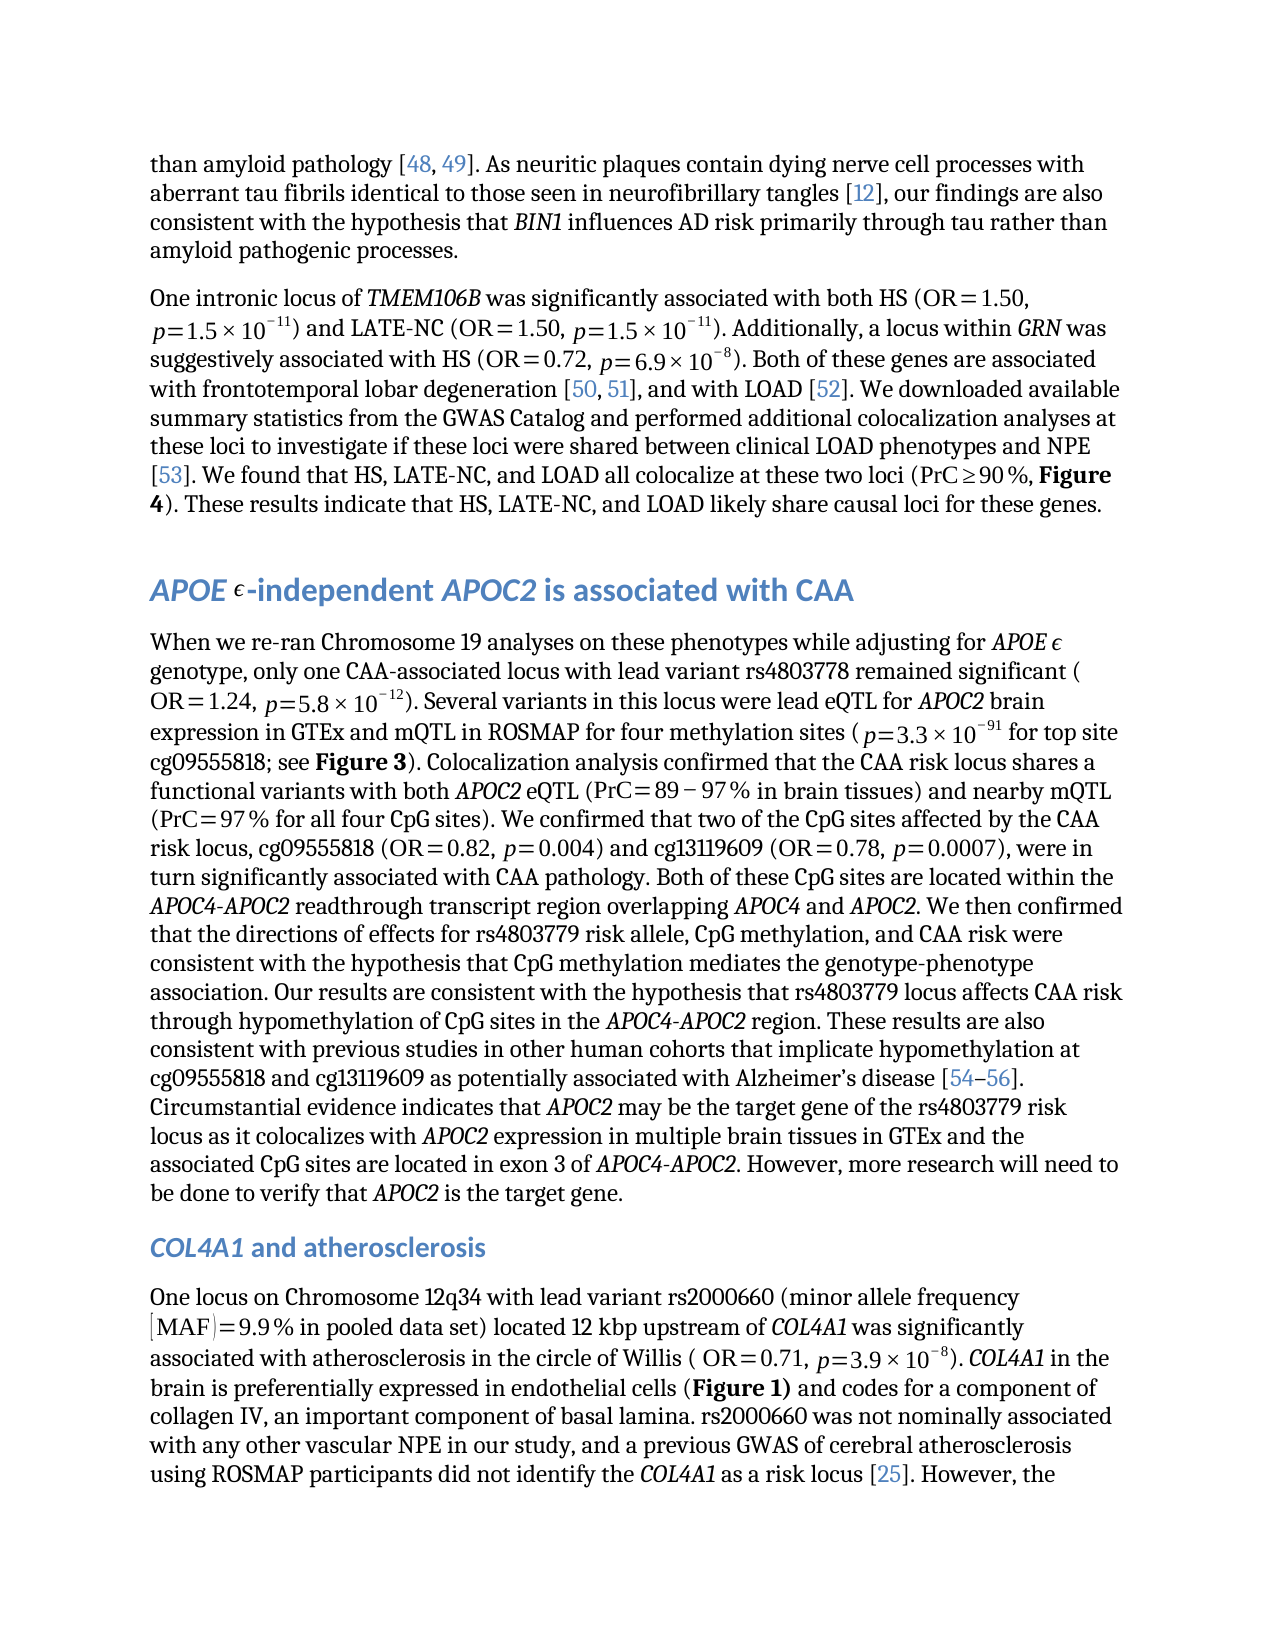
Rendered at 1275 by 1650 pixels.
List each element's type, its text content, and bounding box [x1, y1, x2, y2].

text When we re-ran Chromosome 19 analyses on these phenotypes while adjusting for APOE genotype, only one CAA-associated locus with lead variant rs4803778 remained significant (, ). Several variants in this locus were lead eQTL for APOC2 brain expression in GTEx and mQTL in ROSMAP for four methylation sites ( for top site cg09555818; see Figure 3). Colocalization analysis confirmed that the CAA risk locus shares a functional variants with both APOC2 eQTL ( in brain tissues) and nearby mQTL ( for all four CpG sites). We confirmed that two of the CpG sites affected by the CAA risk locus, cg09555818 (, ) and cg13119609 (, ), were in turn significantly associated with CAA pathology. Both of these CpG sites are located within the APOC4-APOC2 readthrough transcript region overlapping APOC4 and APOC2. We then confirmed that the directions of effects for rs4803779 risk allele, CpG methylation, and CAA risk were consistent with the hypothesis that CpG methylation mediates the genotype-phenotype association. Our results are consistent with the hypothesis that rs4803779 locus affects CAA risk through hypomethylation of CpG sites in the APOC4-APOC2 region. These results are also consistent with previous studies in other human cohorts that implicate hypomethylation at cg09555818 and cg13119609 as potentially associated with Alzheimer’s disease [54–56]. Circumstantial evidence indicates that APOC2 may be the target gene of the rs4803779 risk locus as it colocalizes with APOC2 expression in multiple brain tissues in GTEx and the associated CpG sites are located in exon 3 of APOC4-APOC2. However, more research will need to be done to verify that APOC2 is the target gene. [150, 628, 1125, 1208]
subtitle COL4A1 and atherosclerosis [150, 1229, 1125, 1264]
text One intronic locus of TMEM106B was significantly associated with both HS (, ) and LATE-NC (, ). Additionally, a locus within GRN was suggestively associated with HS (, ). Both of these genes are associated with frontotemporal lobar degeneration [50, 51], and with LOAD [52]. We downloaded available summary statistics from the GWAS Catalog and performed additional colocalization analyses at these loci to investigate if these loci were shared between clinical LOAD phenotypes and NPE [53]. We found that HS, LATE-NC, and LOAD all colocalize at these two loci (, Figure 4). These results indicate that HS, LATE-NC, and LOAD likely share causal loci for these genes. [150, 284, 1125, 518]
subtitle APOE -independent APOC2 is associated with CAA [150, 568, 1125, 609]
